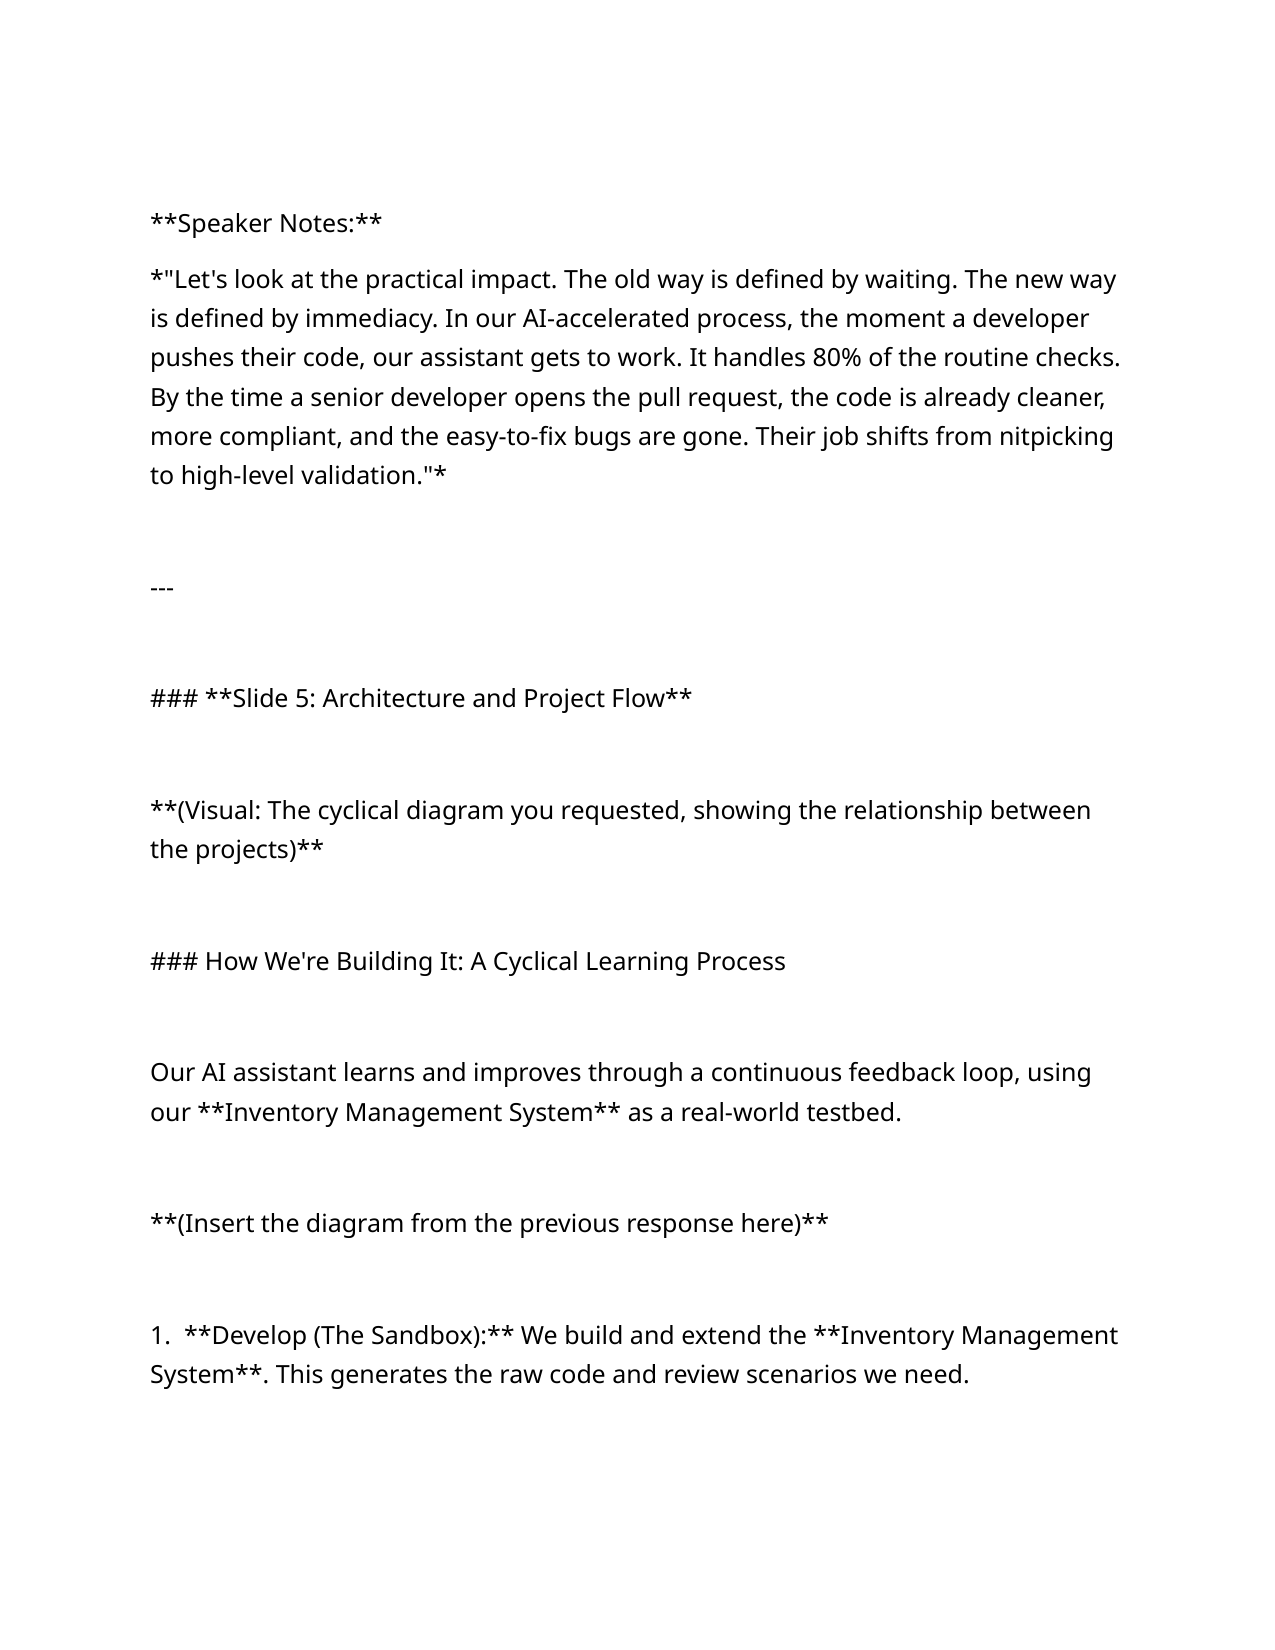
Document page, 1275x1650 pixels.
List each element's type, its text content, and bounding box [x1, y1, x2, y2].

text --- [150, 569, 1125, 603]
text ### **Slide 5: Architecture and Project Flow** [150, 681, 1125, 715]
text **Speaker Notes:** [150, 206, 1125, 240]
text Our AI assistant learns and improves through a continuous feedback loop, using our **Inventory Management System** as a real-world testbed. [150, 1055, 1125, 1128]
text *"Let's look at the practical impact. The old way is defined by waiting. The new way is defined by immediacy. In our AI-accelerated process, the moment a developer pushes their code, our assistant gets to work. It handles 80% of the routine checks. By the time a senior developer opens the pull request, the code is already cleaner, more compliant, and the easy-to-fix bugs are gone. Their job shifts from nitpicking to high-level validation."* [150, 262, 1125, 492]
text **(Insert the diagram from the previous response here)** [150, 1206, 1125, 1240]
text 1. **Develop (The Sandbox):** We build and extend the **Inventory Management System**. This generates the raw code and review scenarios we need. [150, 1317, 1125, 1391]
text ### How We're Building It: A Cyclical Learning Process [150, 943, 1125, 977]
text **(Visual: The cyclical diagram you requested, showing the relationship between the projects)** [150, 792, 1125, 866]
